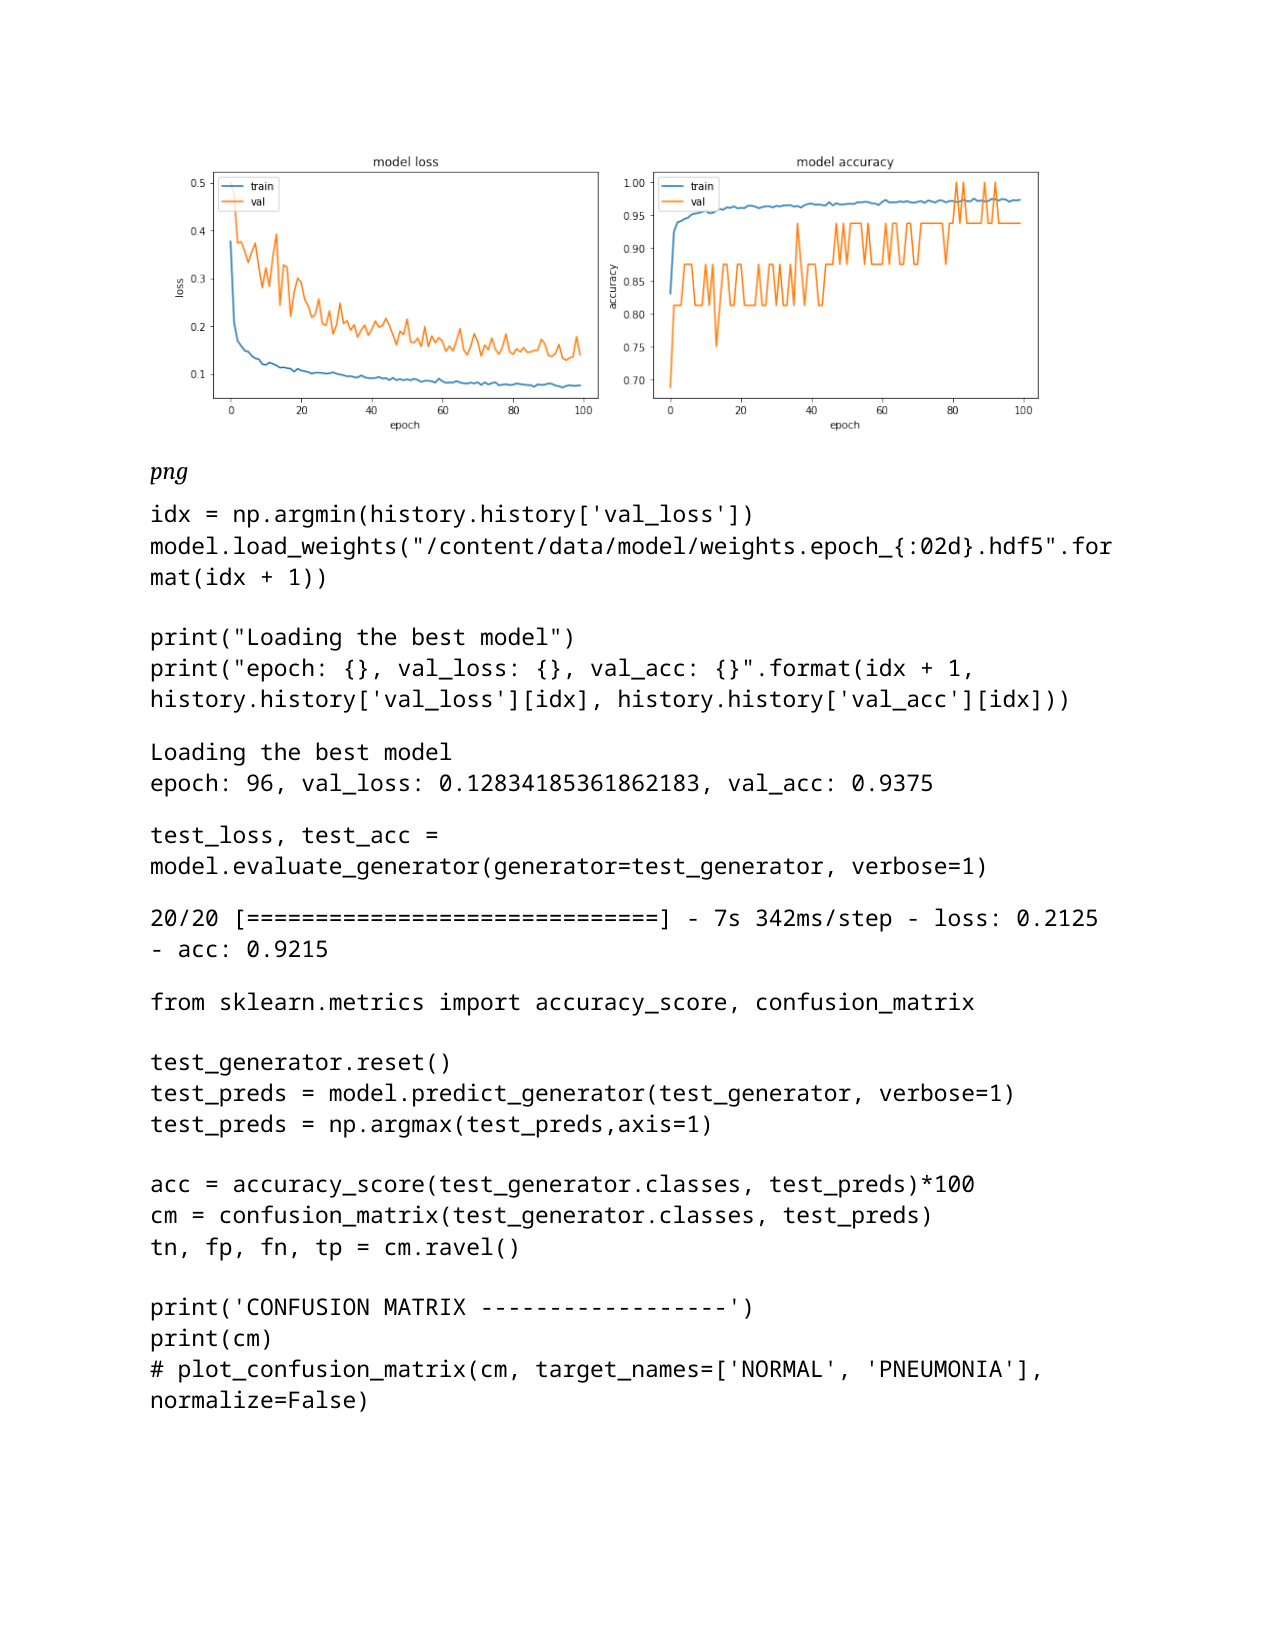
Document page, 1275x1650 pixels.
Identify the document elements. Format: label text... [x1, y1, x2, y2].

text Loading the best model epoch: 96, val_loss: 0.12834185361862183, val_acc: 0.9375 [150, 735, 1125, 798]
text 20/20 [==============================] - 7s 342ms/step - loss: 0.2125 - acc: 0.9215 [150, 902, 1125, 964]
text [150, 985, 1125, 1473]
picture [168, 150, 1044, 437]
text idx = np.argmin(history.history['val_loss']) model.load_weights("/content/data/model/weights.epoch_{:02d}.hdf5".format(idx + 1)) print("Loading the best model") print("epoch: {}, val_loss: {}, val_acc: {}".format(idx + 1, history.history['val_loss'][idx], history.history['val_acc'][idx])) [150, 498, 1125, 714]
text png [150, 457, 1125, 486]
text test_loss, test_acc = model.evaluate_generator(generator=test_generator, verbose=1) [150, 819, 1125, 881]
